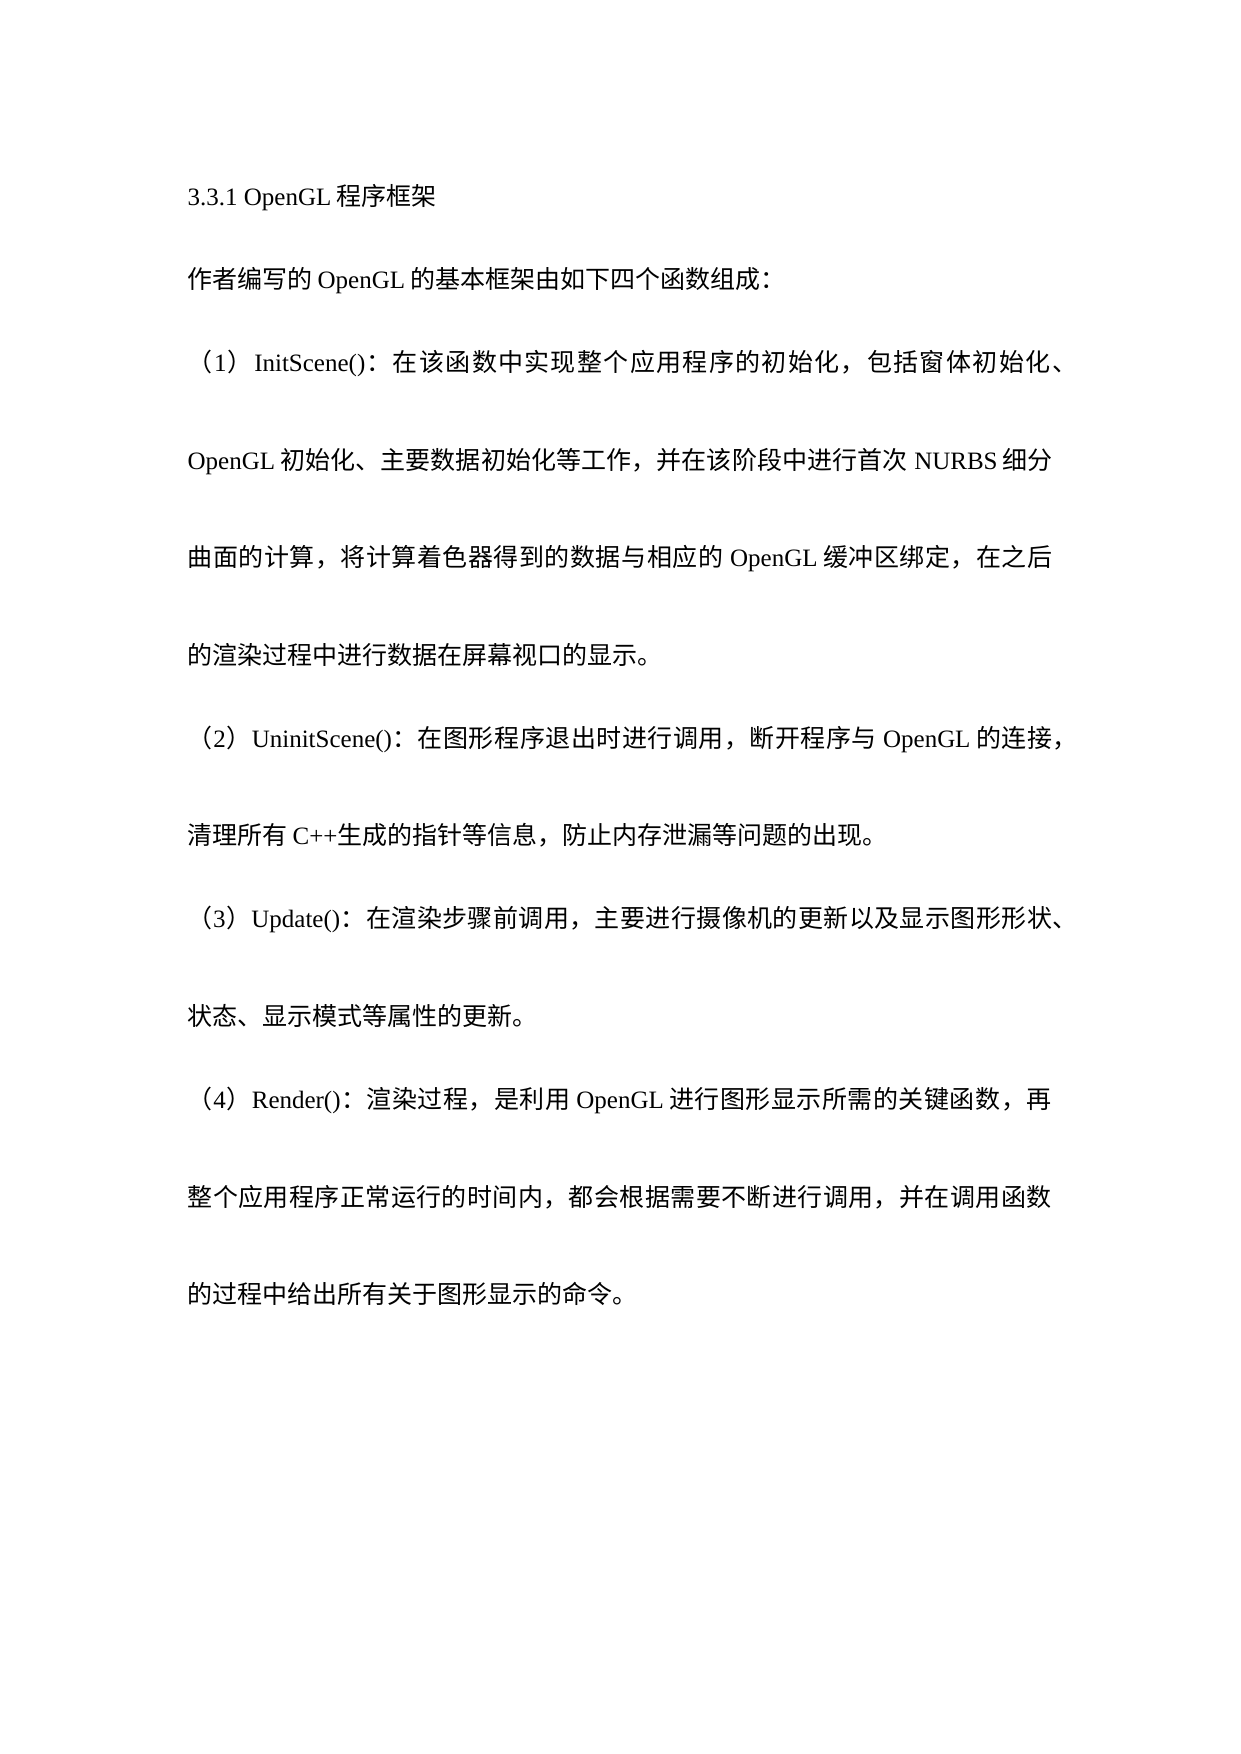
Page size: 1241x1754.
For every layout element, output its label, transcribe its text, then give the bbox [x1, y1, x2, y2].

text （1）InitScene()：在该函数中实现整个应用程序的初始化，包括窗体初始化、OpenGL初始化、主要数据初始化等工作，并在该阶段中进行首次NURBS细分曲面的计算，将计算着色器得到的数据与相应的OpenGL缓冲区绑定，在之后的渲染过程中进行数据在屏幕视口的显示。 [187, 328, 1053, 686]
text （4）Render()：渲染过程，是利用OpenGL进行图形显示所需的关键函数，再整个应用程序正常运行的时间内，都会根据需要不断进行调用，并在调用函数的过程中给出所有关于图形显示的命令。 [187, 1065, 1053, 1325]
text （3）Update()：在渲染步骤前调用，主要进行摄像机的更新以及显示图形形状、状态、显示模式等属性的更新。 [187, 884, 1053, 1047]
text （2）UninitScene()：在图形程序退出时进行调用，断开程序与OpenGL的连接，清理所有C++生成的指针等信息，防止内存泄漏等问题的出现。 [187, 704, 1053, 866]
text 3.3.1 OpenGL程序框架 [187, 162, 1053, 227]
text 作者编写的OpenGL的基本框架由如下四个函数组成： [187, 245, 1053, 310]
